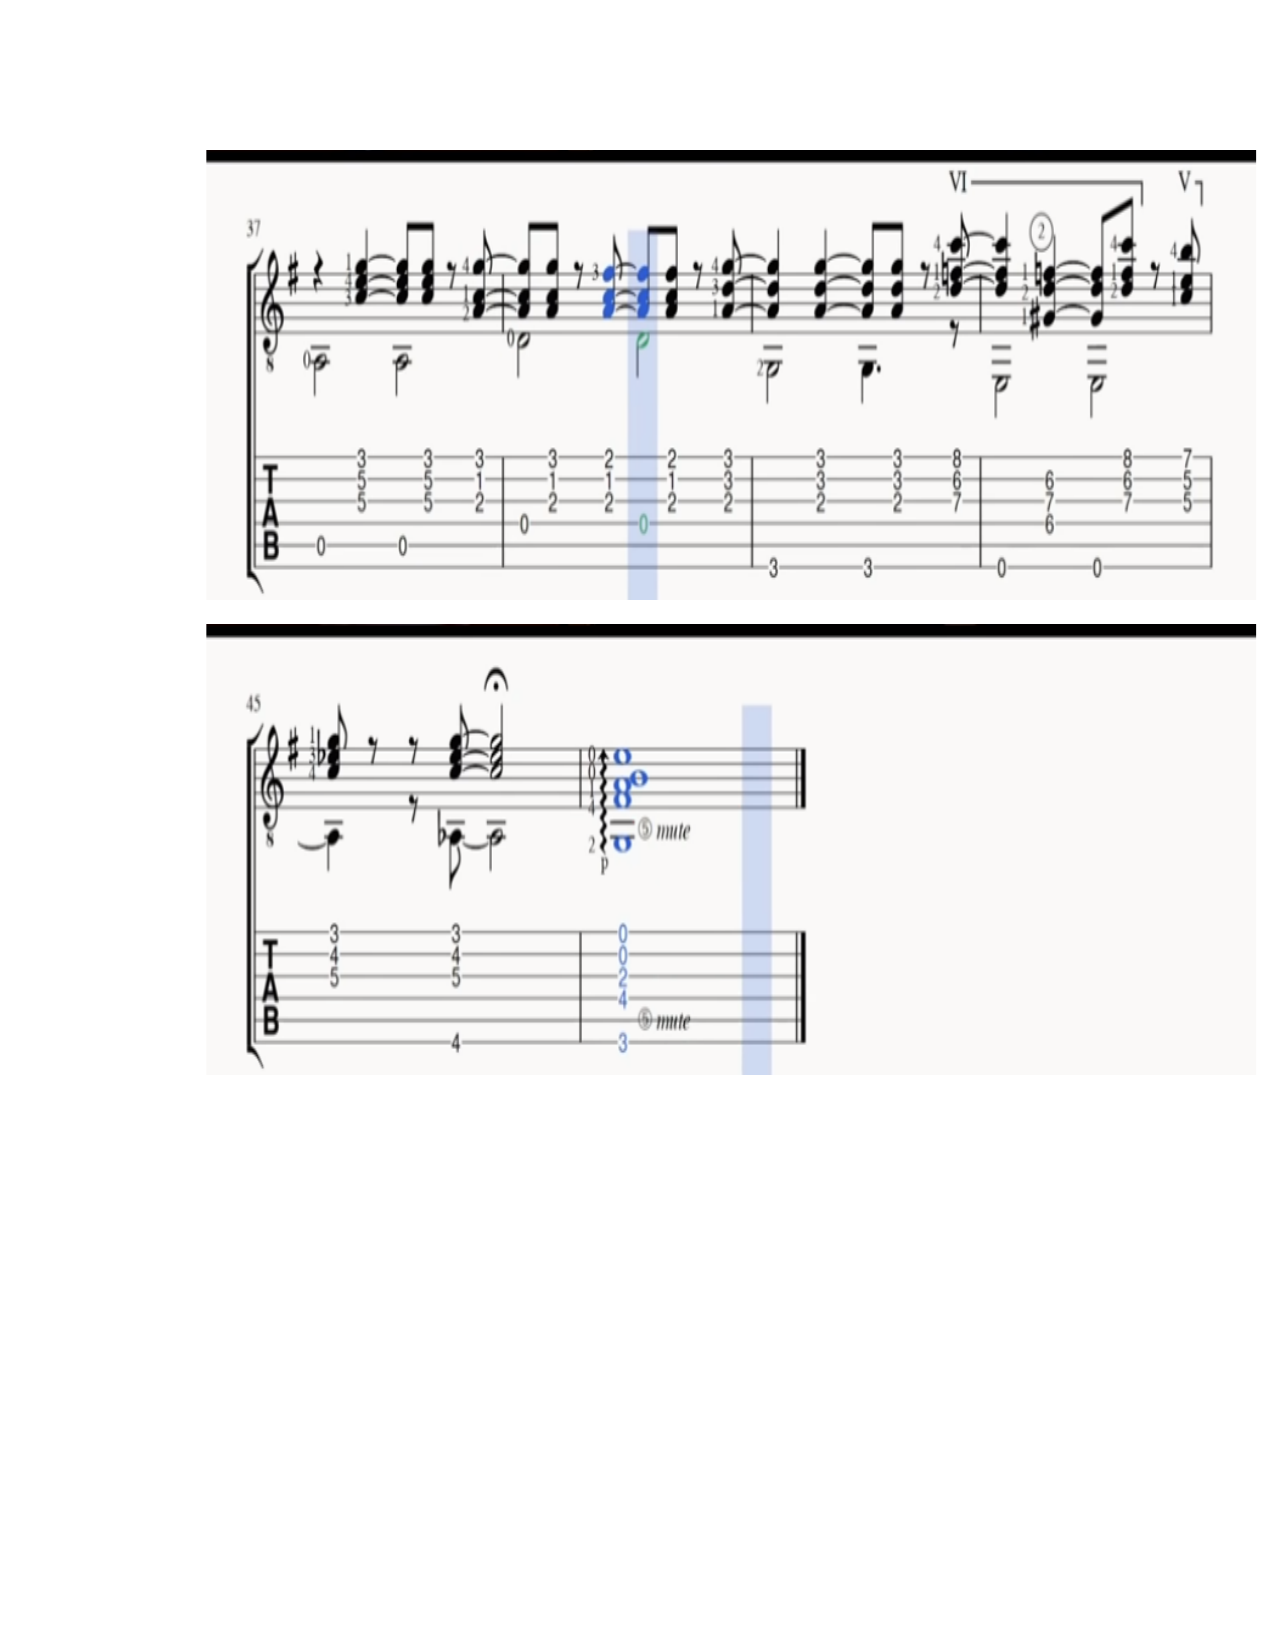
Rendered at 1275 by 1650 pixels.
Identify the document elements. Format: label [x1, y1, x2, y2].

picture [206, 150, 1257, 600]
picture [206, 624, 1257, 1075]
